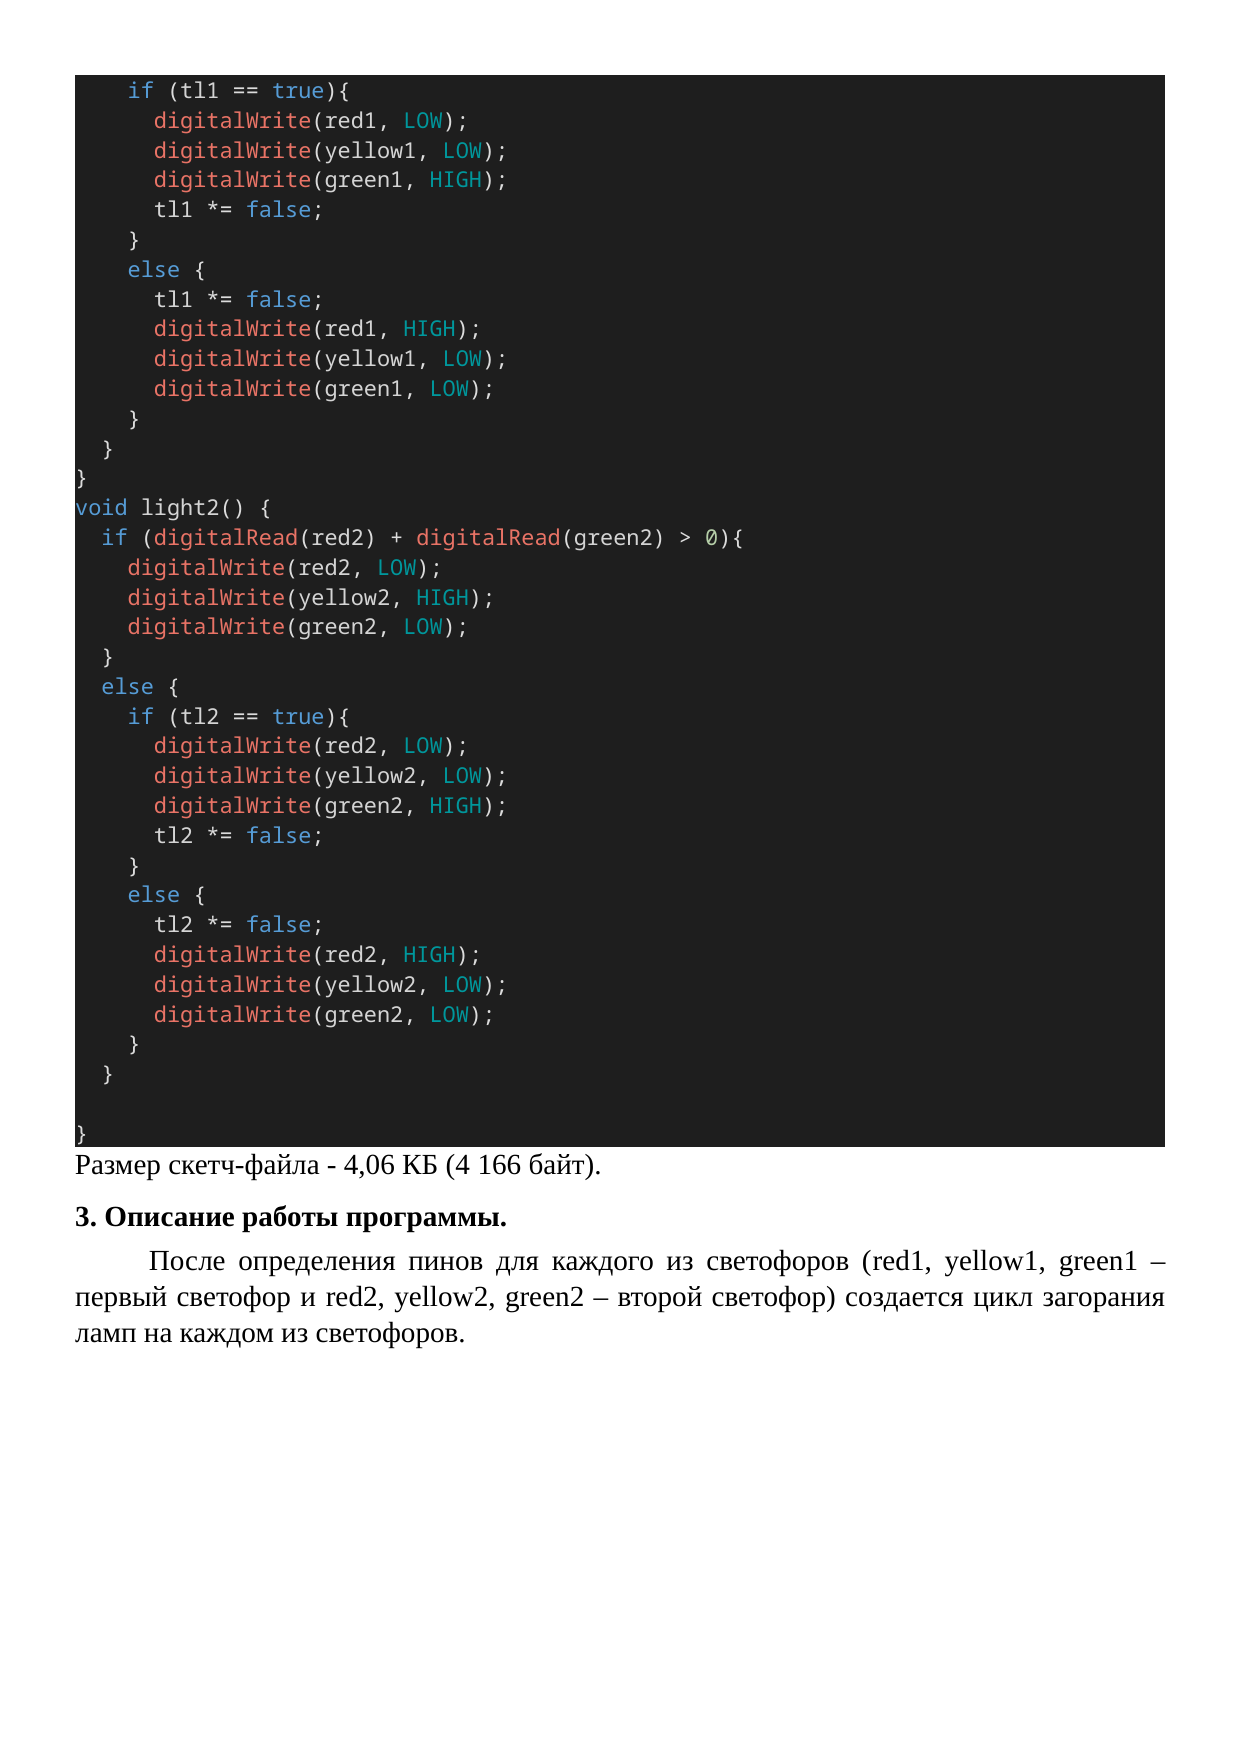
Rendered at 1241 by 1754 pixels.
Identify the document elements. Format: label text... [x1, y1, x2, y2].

text Размер скетч-файла - 4,06 КБ (4 166 байт). [74, 1147, 1165, 1181]
text } [75, 1028, 1165, 1058]
text digitalWrite(red1, HIGH); [75, 313, 1165, 343]
text digitalWrite(red1, LOW); [75, 105, 1165, 134]
text if (digitalRead(red2) + digitalRead(green2) > 0){ [75, 522, 1165, 552]
text tl2 *= false; [75, 909, 1165, 939]
text digitalWrite(yellow1, LOW); [75, 134, 1165, 164]
subtitle 3. Описание работы программы. [75, 1199, 1165, 1232]
text } [75, 224, 1165, 254]
text } [75, 641, 1165, 671]
text digitalWrite(yellow2, HIGH); [75, 581, 1165, 611]
text digitalWrite(yellow2, LOW); [75, 969, 1165, 998]
text if (tl2 == true){ [75, 701, 1165, 730]
text } [75, 462, 1165, 492]
text else { [75, 671, 1165, 701]
text if (tl1 == true){ [75, 75, 1165, 105]
text digitalWrite(green1, HIGH); [75, 164, 1165, 194]
text else { [75, 879, 1165, 909]
text digitalWrite(yellow1, LOW); [75, 343, 1165, 373]
text else { [75, 254, 1165, 283]
text digitalWrite(green1, LOW); [75, 373, 1165, 403]
text } [75, 403, 1165, 432]
text } [75, 1058, 1165, 1088]
text digitalWrite(green2, HIGH); [75, 790, 1165, 820]
text } [75, 432, 1165, 462]
text } [75, 849, 1165, 879]
text digitalWrite(red2, HIGH); [75, 939, 1165, 969]
text } [75, 1118, 1165, 1147]
text digitalWrite(green2, LOW); [75, 611, 1165, 641]
text tl1 *= false; [75, 283, 1165, 313]
text digitalWrite(red2, LOW); [75, 552, 1165, 581]
text tl1 *= false; [75, 194, 1165, 224]
text digitalWrite(yellow2, LOW); [75, 760, 1165, 790]
text После определения пинов для каждого из светофоров (red1, yellow1, green1 – первый светофор и red2, yellow2, green2 – второй светофор) создается цикл загорания ламп на каждом из светофоров. [75, 1243, 1165, 1348]
text void light2() { [75, 492, 1165, 522]
text digitalWrite(red2, LOW); [75, 730, 1165, 760]
text digitalWrite(green2, LOW); [75, 998, 1165, 1028]
text tl2 *= false; [75, 820, 1165, 849]
